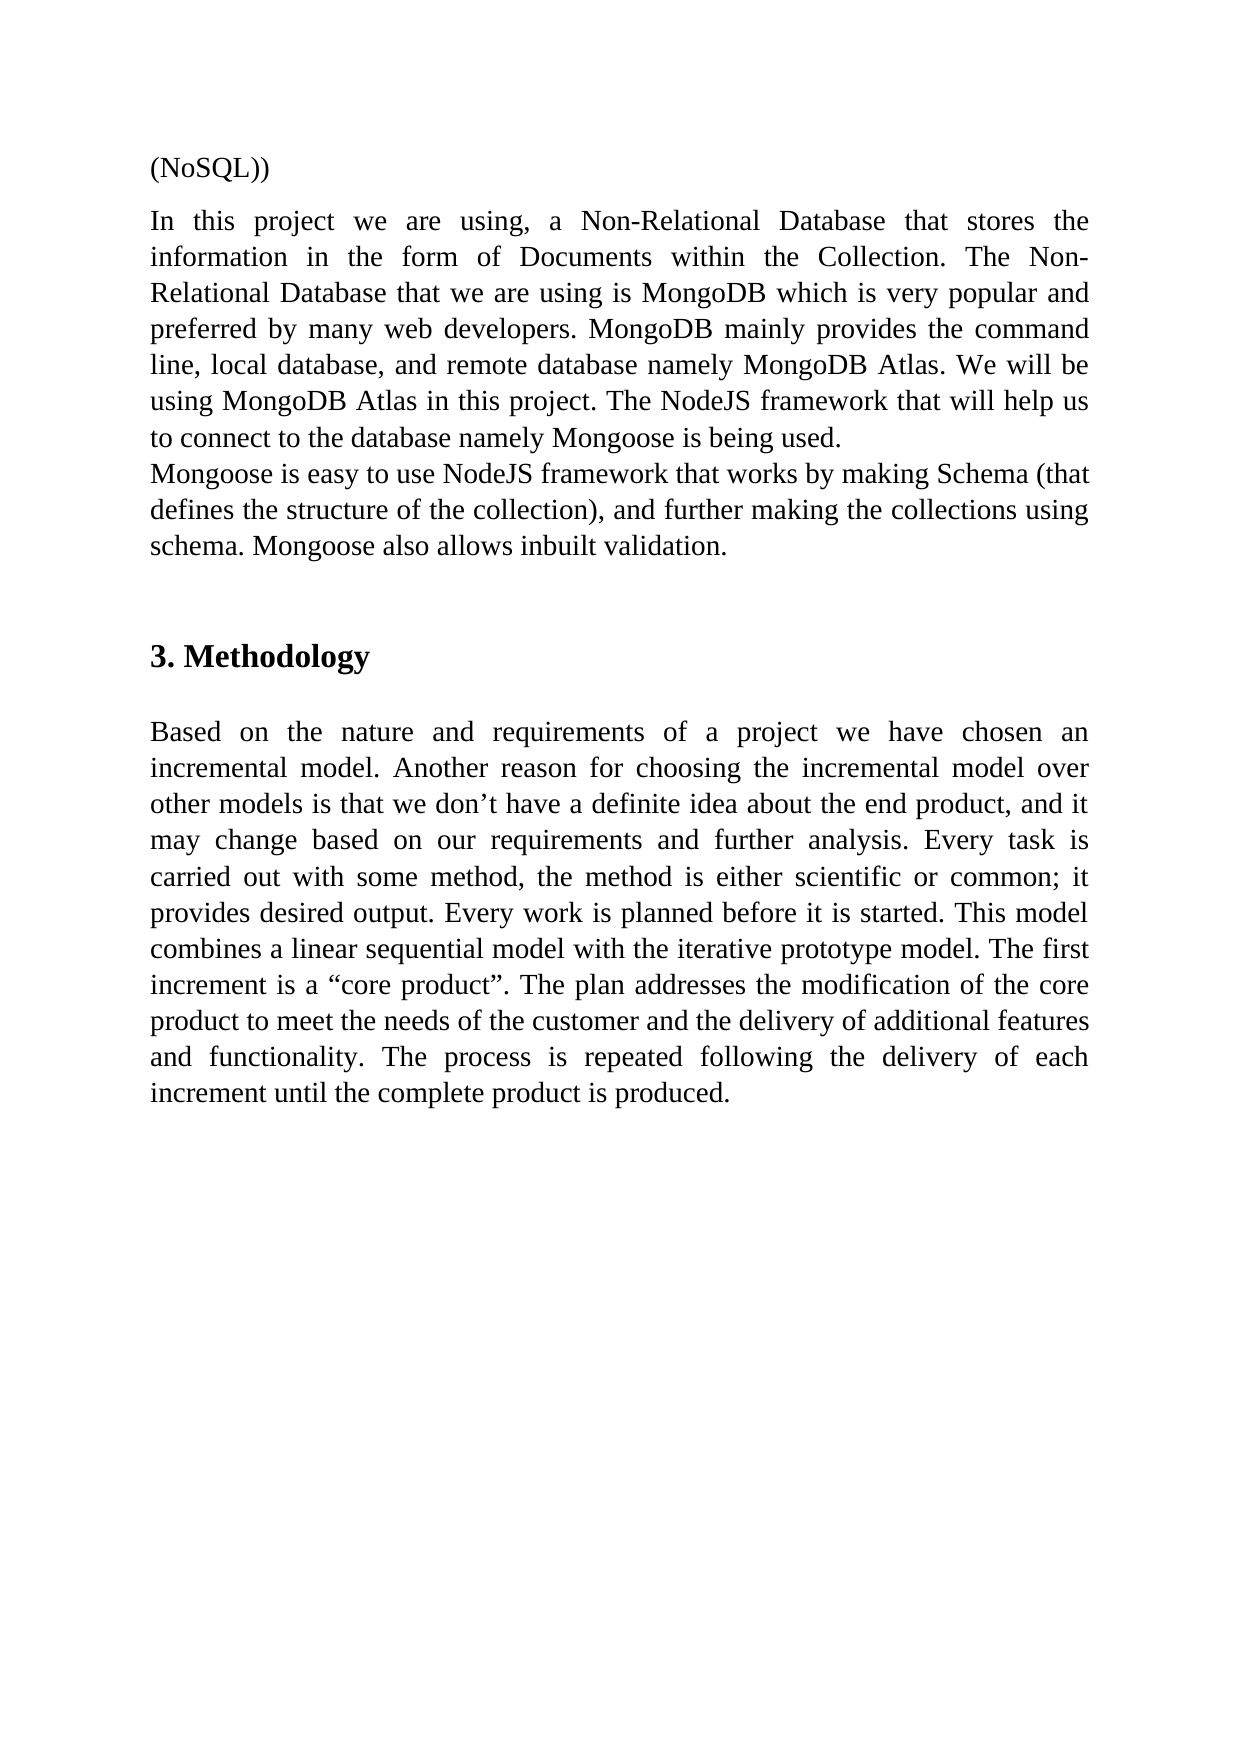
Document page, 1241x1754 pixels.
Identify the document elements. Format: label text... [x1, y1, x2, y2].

text Mongoose is easy to use NodeJS framework that works by making Schema (that defines the structure of the collection), and further making the collections using schema. Mongoose also allows inbuilt validation. [150, 456, 1090, 562]
text In this project we are using, a Non-Relational Database that stores the information in the form of Documents within the Collection. The Non-Relational Database that we are using is MongoDB which is very popular and preferred by many web developers. MongoDB mainly provides the command line, local database, and remote database namely MongoDB Atlas. We will be using MongoDB Atlas in this project. The NodeJS framework that will help us to connect to the database namely Mongoose is being used. [150, 203, 1090, 453]
text Based on the nature and requirements of a project we have chosen an incremental model. Another reason for choosing the incremental model over other models is that we don’t have a definite idea about the end product, and it may change based on our requirements and further analysis. Every task is carried out with some method, the method is either scientific or common; it provides desired output. Every work is planned before it is started. This model combines a linear sequential model with the iterative prototype model. The first increment is a “core product”. The plan addresses the modification of the core product to meet the needs of the customer and the delivery of additional features and functionality. The process is repeated following the delivery of each increment until the complete product is produced. [150, 714, 1090, 1109]
text 3. Methodology [150, 637, 1090, 675]
text (NoSQL)) [150, 150, 1090, 183]
